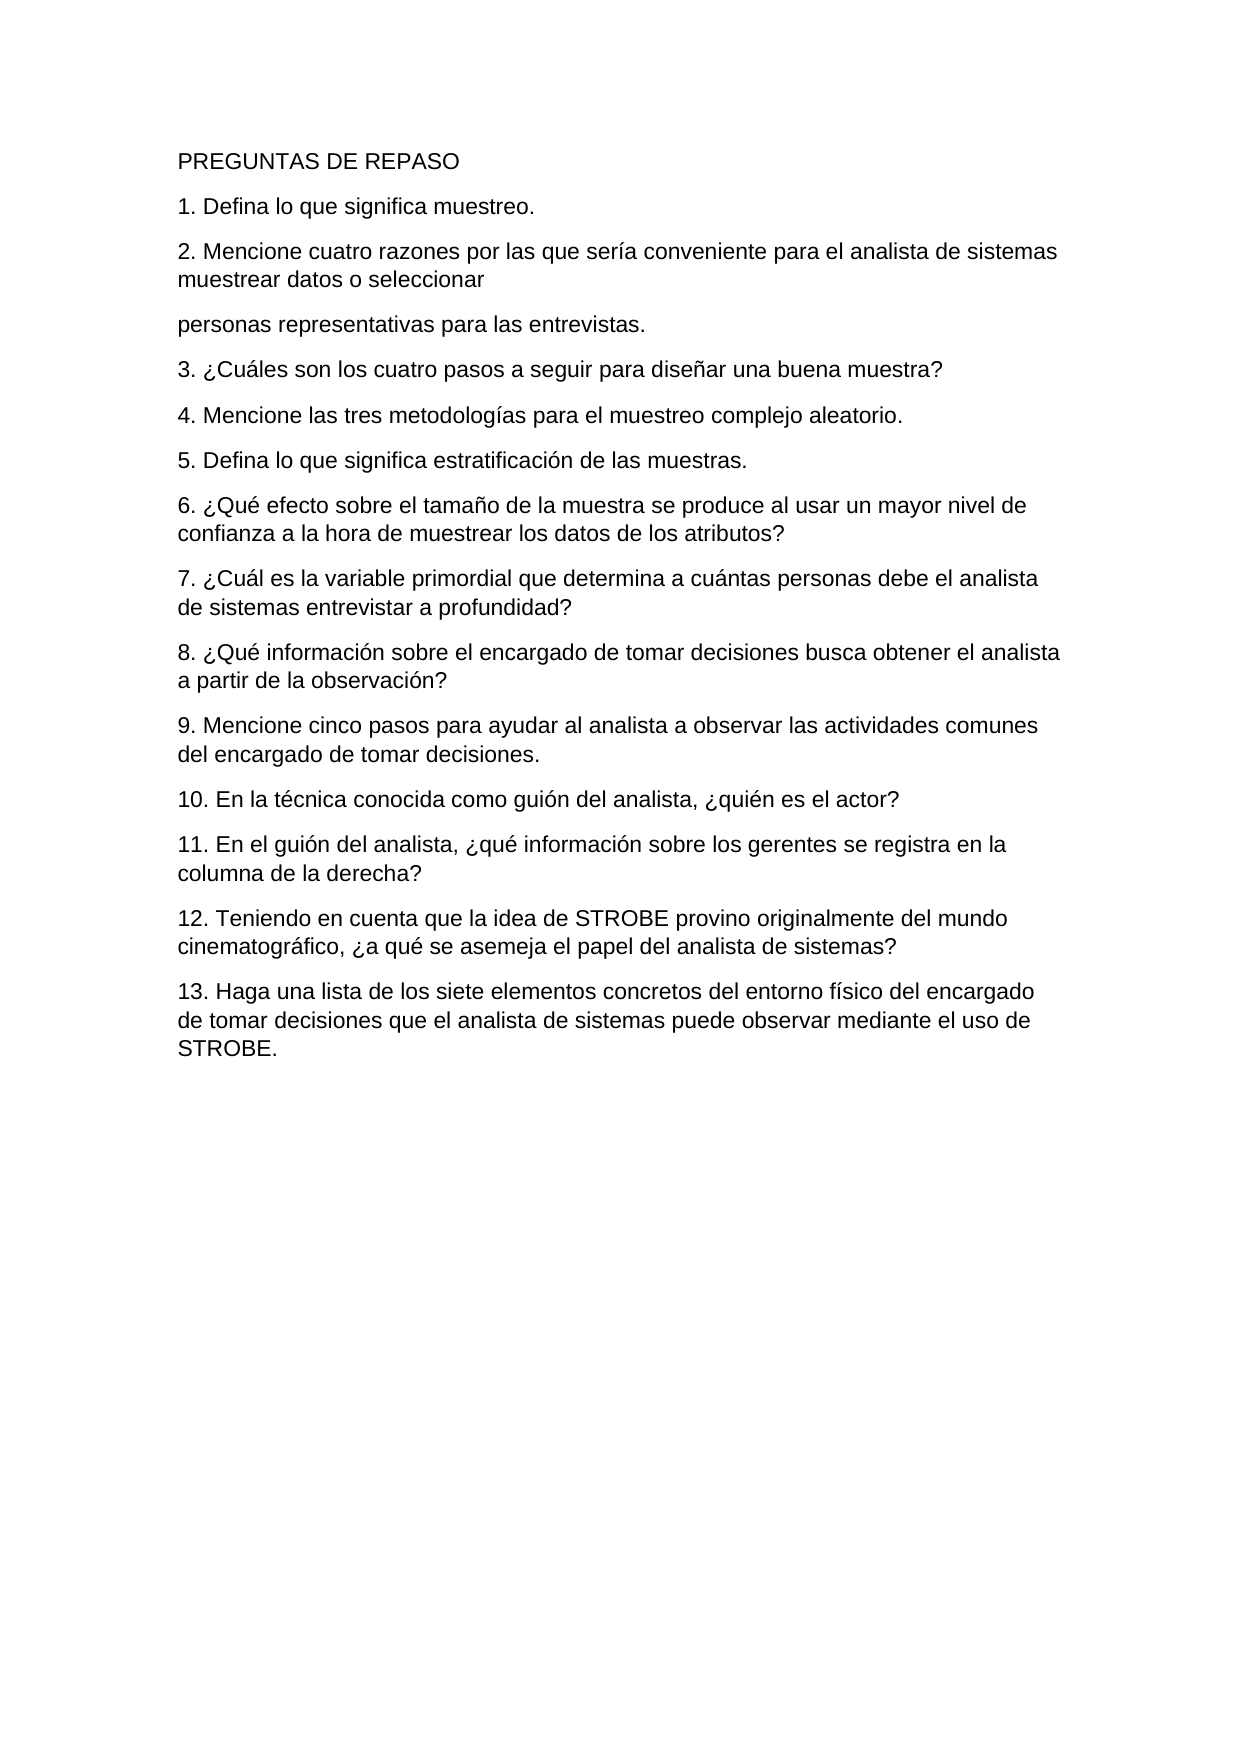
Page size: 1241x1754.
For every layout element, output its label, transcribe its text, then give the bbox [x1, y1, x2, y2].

text 5. Defina lo que significa estratificación de las muestras. [177, 447, 1063, 473]
text 9. Mencione cinco pasos para ayudar al analista a observar las actividades comunes del encargado de tomar decisiones. [177, 712, 1063, 767]
text 7. ¿Cuál es la variable primordial que determina a cuántas personas debe el analista de sistemas entrevistar a profundidad? [177, 565, 1063, 620]
text 13. Haga una lista de los siete elementos concretos del entorno físico del encargado de tomar decisiones que el analista de sistemas puede observar mediante el uso de STROBE. [177, 978, 1063, 1061]
text 4. Mencione las tres metodologías para el muestreo complejo aleatorio. [177, 402, 1063, 428]
text 10. En la técnica conocida como guión del analista, ¿quién es el actor? [177, 786, 1063, 812]
text personas representativas para las entrevistas. [177, 311, 1063, 338]
text 1. Defina lo que significa muestreo. [177, 193, 1063, 219]
text 12. Teniendo en cuenta que la idea de STROBE provino originalmente del mundo cinematográfico, ¿a qué se asemeja el papel del analista de sistemas? [177, 904, 1063, 959]
text 3. ¿Cuáles son los cuatro pasos a seguir para diseñar una buena muestra? [177, 356, 1063, 383]
text 11. En el guión del analista, ¿qué información sobre los gerentes se registra en la columna de la derecha? [177, 831, 1063, 886]
text 8. ¿Qué información sobre el encargado de tomar decisiones busca obtener el analista a partir de la observación? [177, 639, 1063, 694]
text 6. ¿Qué efecto sobre el tamaño de la muestra se produce al usar un mayor nivel de confianza a la hora de muestrear los datos de los atributos? [177, 492, 1063, 547]
text 2. Mencione cuatro razones por las que sería conveniente para el analista de sistemas muestrear datos o seleccionar [177, 238, 1063, 293]
text PREGUNTAS DE REPASO [177, 148, 1063, 174]
